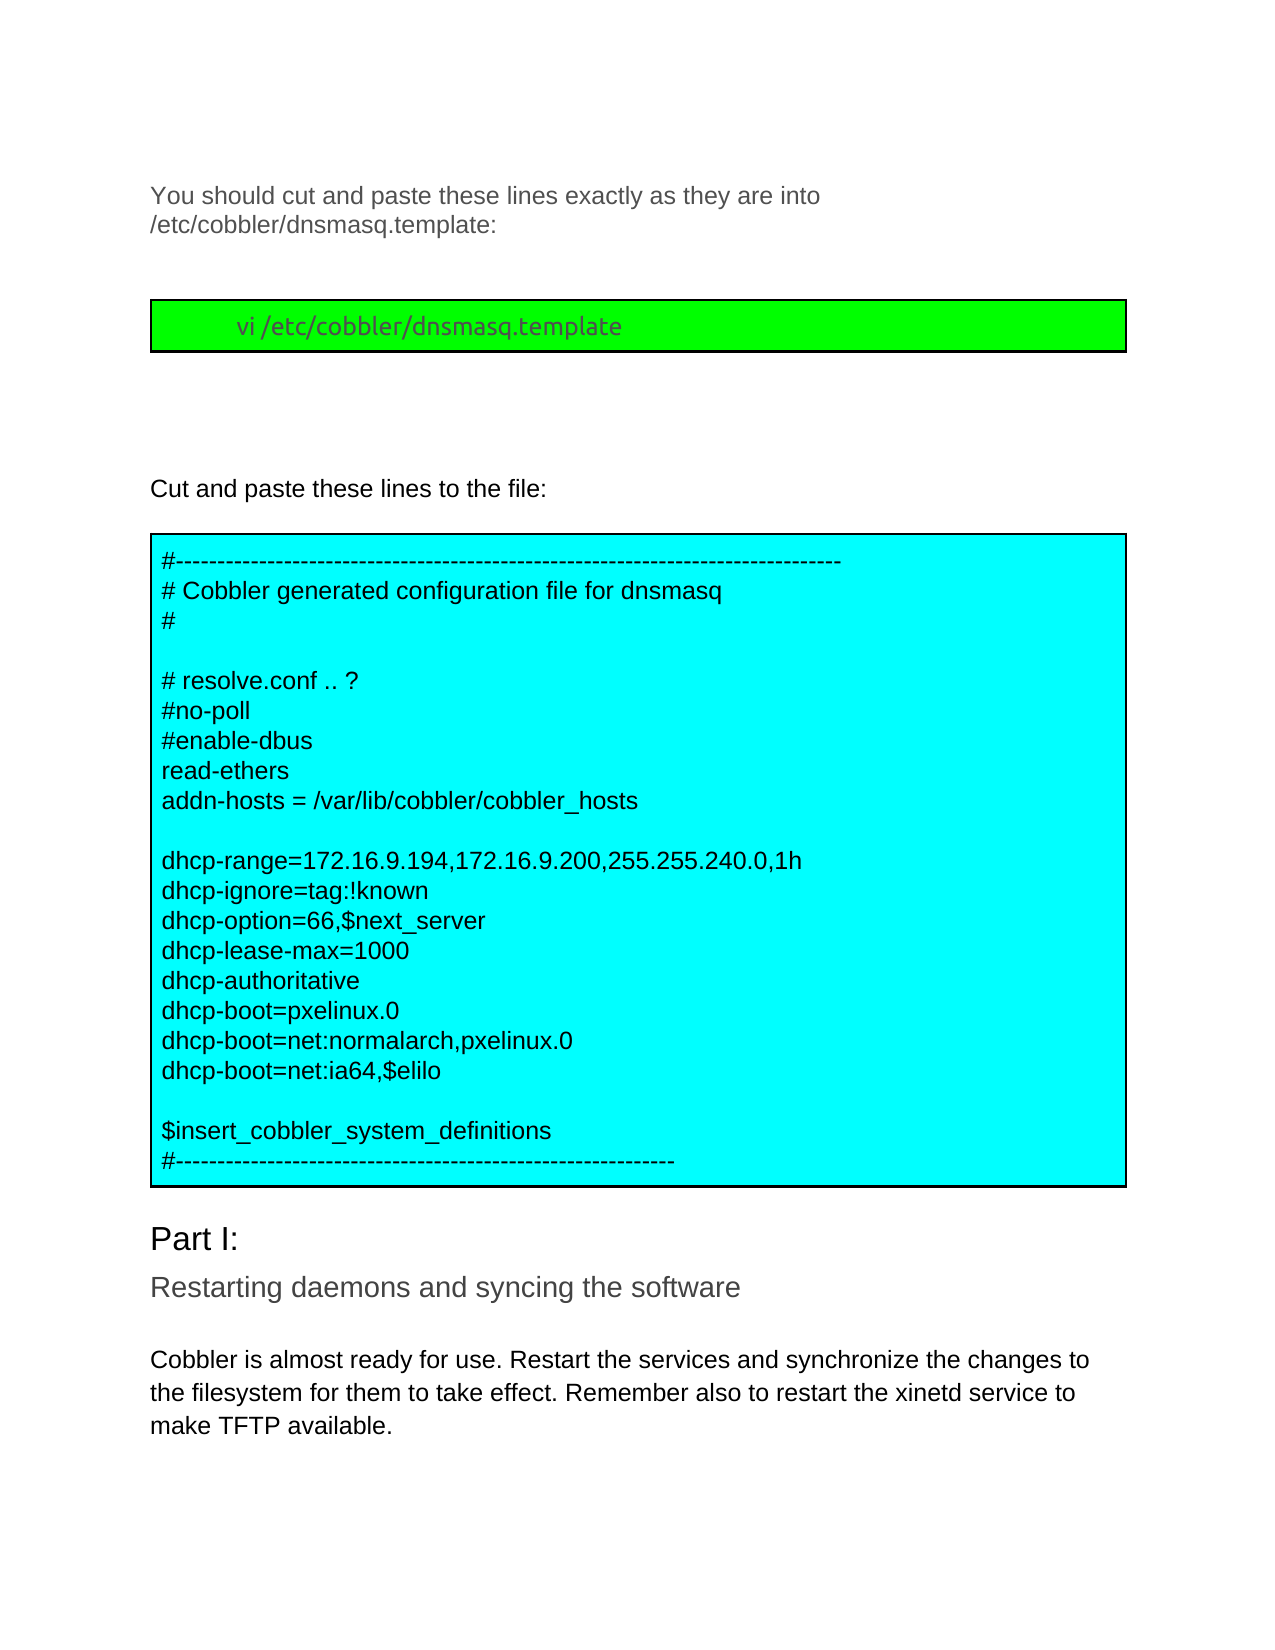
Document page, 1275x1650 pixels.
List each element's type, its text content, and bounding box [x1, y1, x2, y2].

text Cut and paste these lines to the file: [150, 474, 1125, 502]
text Cobbler is almost ready for use. Restart the services and synchronize the changes to the filesystem for them to take effect. Remember also to restart the xinetd service to make TFTP available. [150, 1345, 1125, 1440]
text You should cut and paste these lines exactly as they are into /etc/cobbler/dnsmasq.template: [150, 181, 1125, 239]
table_header #-------------------------------------------------------------------------------- # Cobbler generated configuration file for dnsmasq # # resolve.conf .. ? #no-poll #enable-dbus read-ethers addn-hosts = /var/lib/cobbler/cobbler_hosts dhcp-range=172.16.9.194,172.16.9.200,255.255.240.0,1h dhcp-ignore=tag:!known dhcp-option=66,$next_server dhcp-lease-max=1000 dhcp-authoritative dhcp-boot=pxelinux.0 dhcp-boot=net:normalarch,pxelinux.0 dhcp-boot=net:ia64,$elilo $insert_cobbler_system_definitions #------------------------------------------------------------ [152, 535, 1125, 1185]
table_header vi /etc/cobbler/dnsmasq.template [152, 301, 1125, 350]
subtitle Restarting daemons and syncing the software [150, 1270, 1125, 1337]
subtitle Part I: [150, 1219, 1125, 1257]
